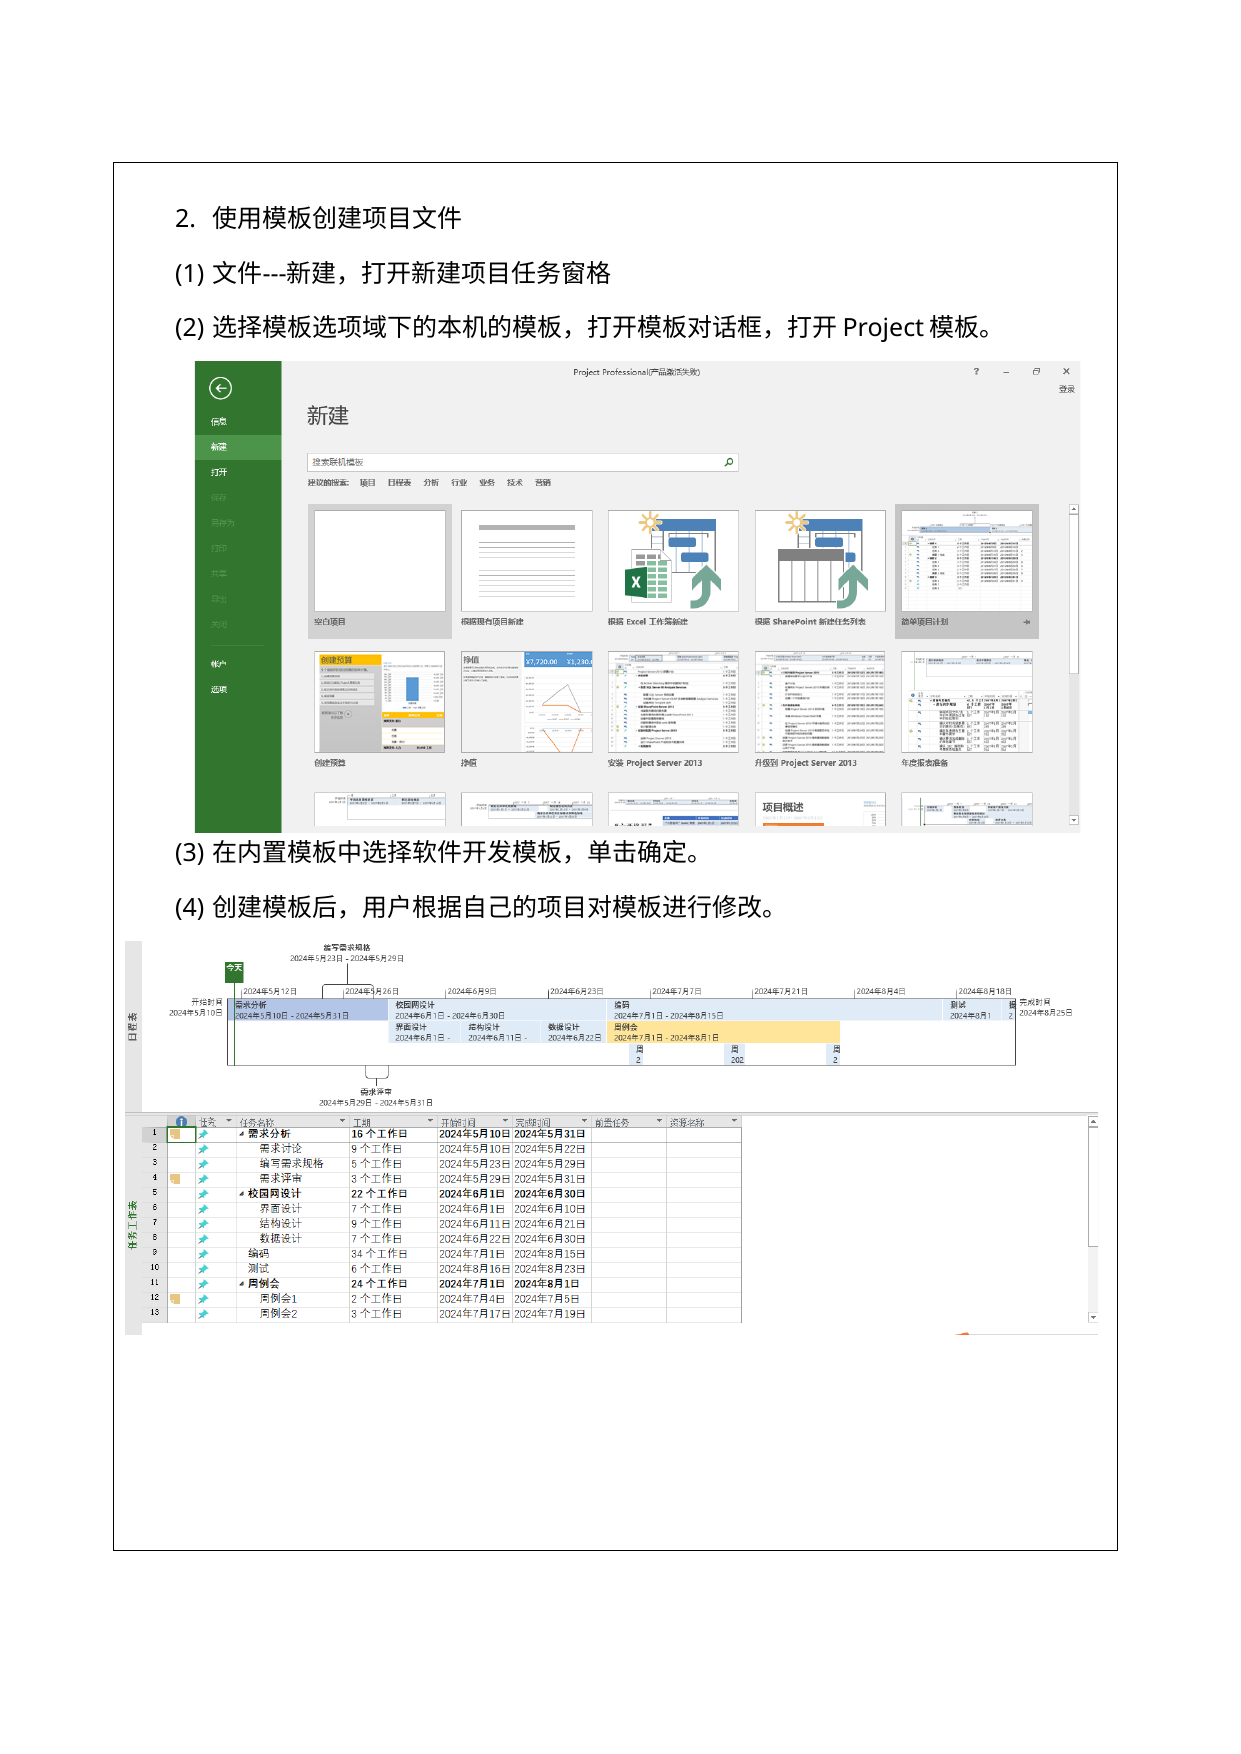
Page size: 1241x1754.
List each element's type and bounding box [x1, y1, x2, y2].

picture [125, 941, 1099, 1335]
table_cell [114, 163, 1117, 1549]
picture [194, 361, 1081, 833]
